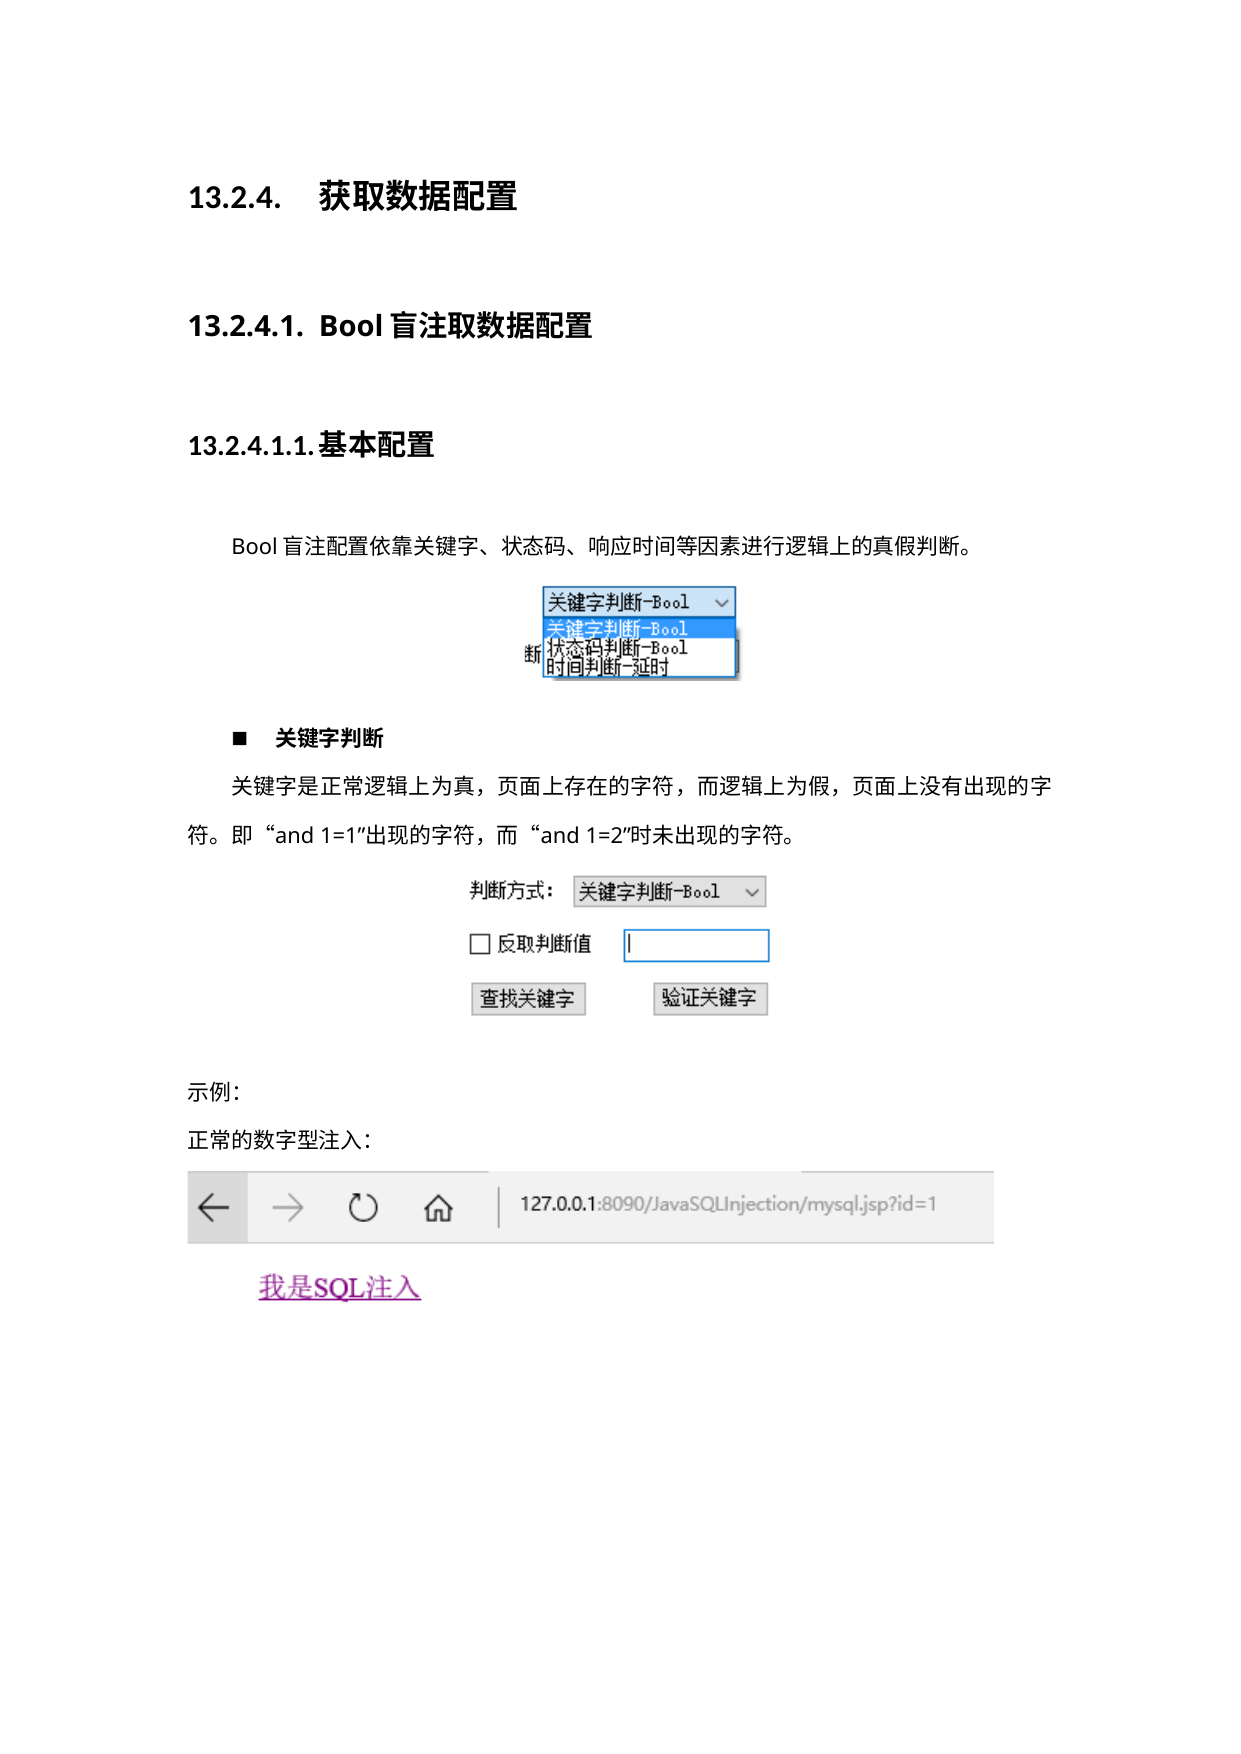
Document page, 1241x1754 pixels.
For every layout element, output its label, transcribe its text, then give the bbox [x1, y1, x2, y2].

text Bool盲注配置依靠关键字、状态码、响应时间等因素进行逻辑上的真假判断。 [187, 529, 1053, 561]
picture [524, 577, 760, 681]
subtitle 获取数据配置 [187, 162, 1053, 227]
text 示例： [187, 1074, 1053, 1107]
picture [187, 1171, 994, 1373]
text 关键字是正常逻辑上为真，页面上存在的字符，而逻辑上为假，页面上没有出现的字符。即“and 1=1”出现的字符，而“and 1=2”时未出现的字符。 [187, 769, 1053, 850]
subtitle 基本配置 [187, 410, 1053, 475]
subtitle Bool盲注取数据配置 [187, 291, 1053, 356]
picture [446, 866, 795, 1041]
text 正常的数字型注入： [187, 1123, 1053, 1155]
list 关键字判断 [231, 721, 1053, 753]
